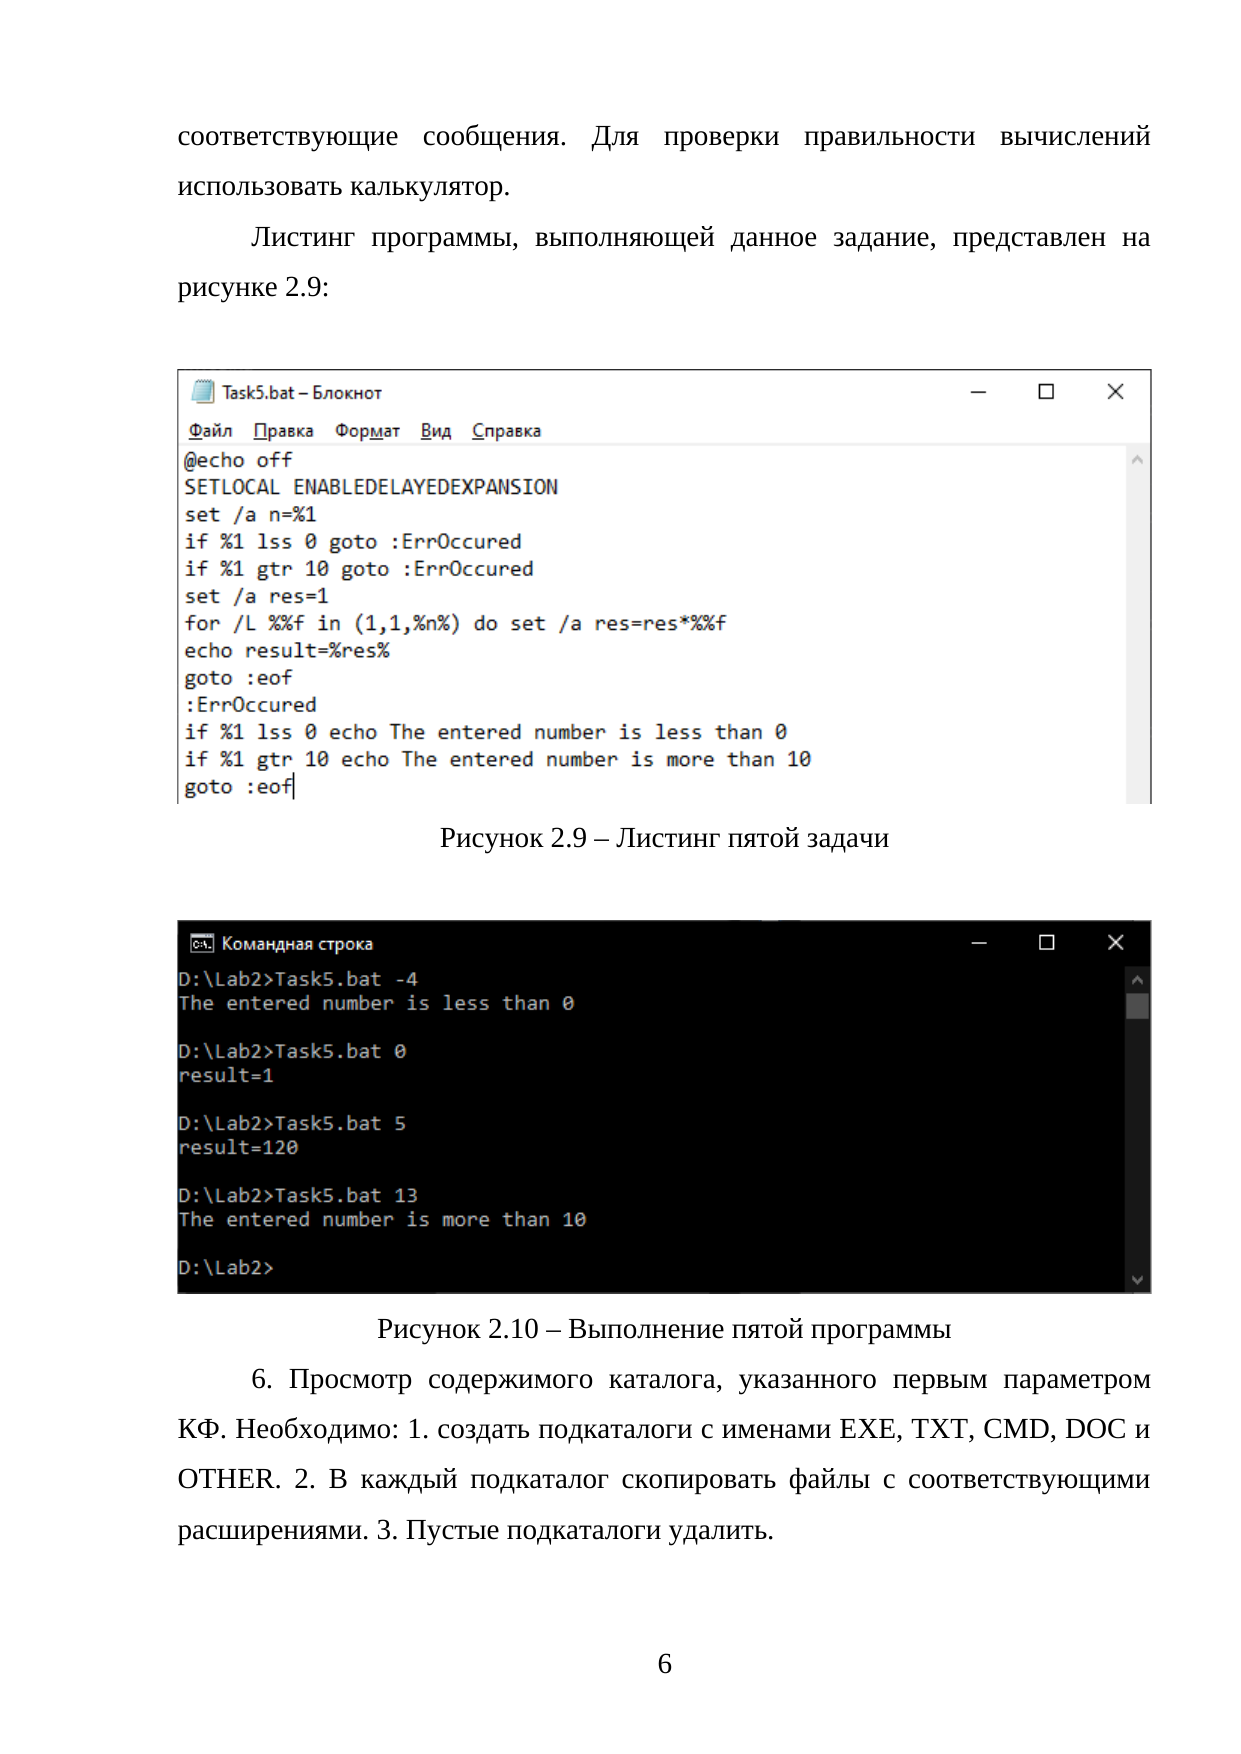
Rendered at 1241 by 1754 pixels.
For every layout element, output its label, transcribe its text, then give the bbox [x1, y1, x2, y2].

picture [177, 920, 1152, 1294]
text Рисунок 2.9 – Листинг пятой задачи [177, 820, 1152, 853]
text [177, 118, 1152, 202]
text Листинг программы, выполняющей данное задание, представлен на рисунке 2.9: [177, 219, 1152, 303]
text Рисунок 2.10 – Выполнение пятой программы [177, 1311, 1152, 1344]
picture [177, 369, 1152, 804]
text 6. Просмотр содержимого каталога, указанного первым параметром КФ. Необходимо: 1. создать подкаталоги с именами EXE, TXT, CMD, DOC и OTHER. 2. В каждый подкаталог скопировать файлы с соответствующими расширениями. 3. Пустые подкаталоги удалить. [177, 1361, 1152, 1546]
